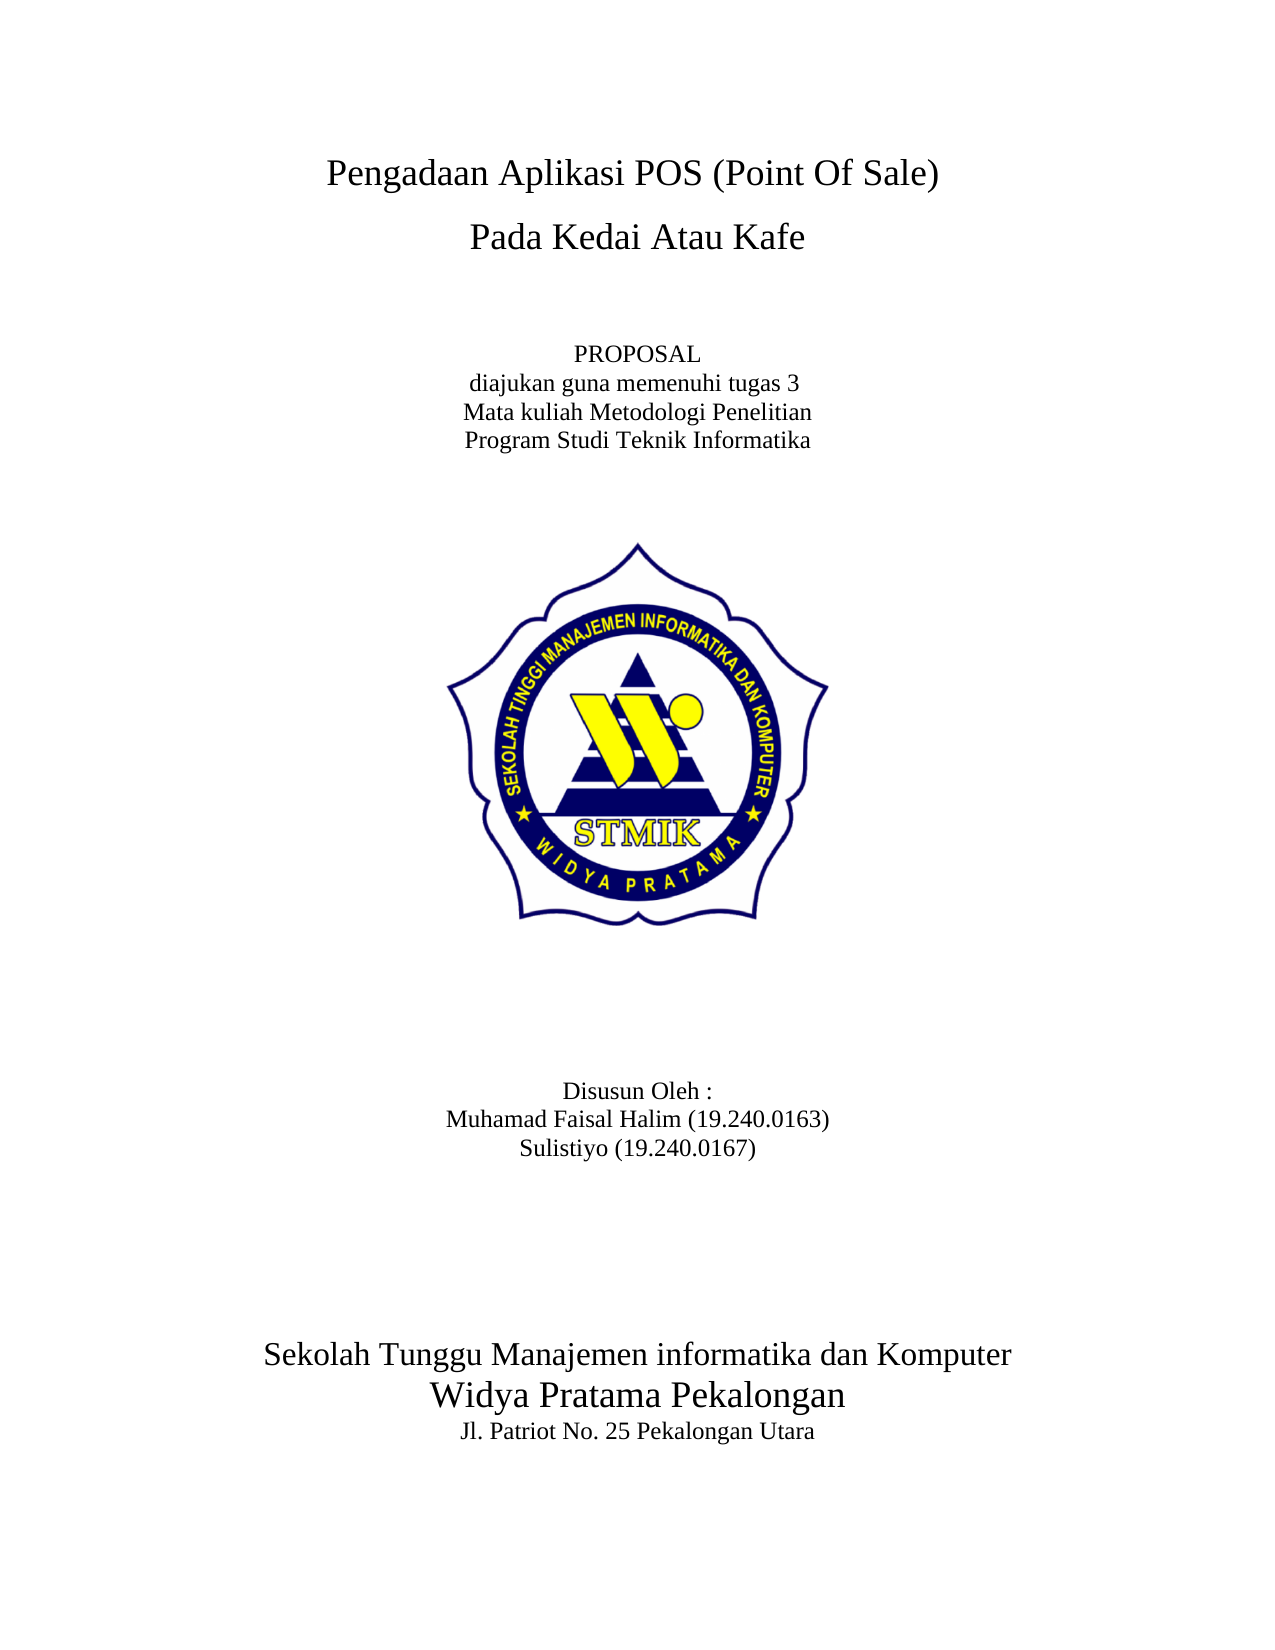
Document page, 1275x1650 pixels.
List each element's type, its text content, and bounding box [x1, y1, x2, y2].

text PROPOSAL [187, 339, 1087, 368]
text Program Studi Teknik Informatika [187, 425, 1087, 454]
text Disusun Oleh : [187, 1076, 1087, 1104]
text Sulistiyo (19.240.0167) [187, 1133, 1087, 1162]
text Pengadaan Aplikasi POS (Point Of Sale) Pada Kedai Atau Kafe [187, 150, 1087, 258]
text Muhamad Faisal Halim (19.240.0163) [187, 1104, 1087, 1133]
text Widya Pratama Pekalongan [187, 1373, 1087, 1416]
text Sekolah Tunggu Manajemen informatika dan Komputer [187, 1334, 1087, 1373]
text diajukan guna memenuhi tugas 3 Mata kuliah Metodologi Penelitian [187, 368, 1087, 425]
picture [446, 542, 829, 926]
text Jl. Patriot No. 25 Pekalongan Utara [187, 1416, 1087, 1445]
